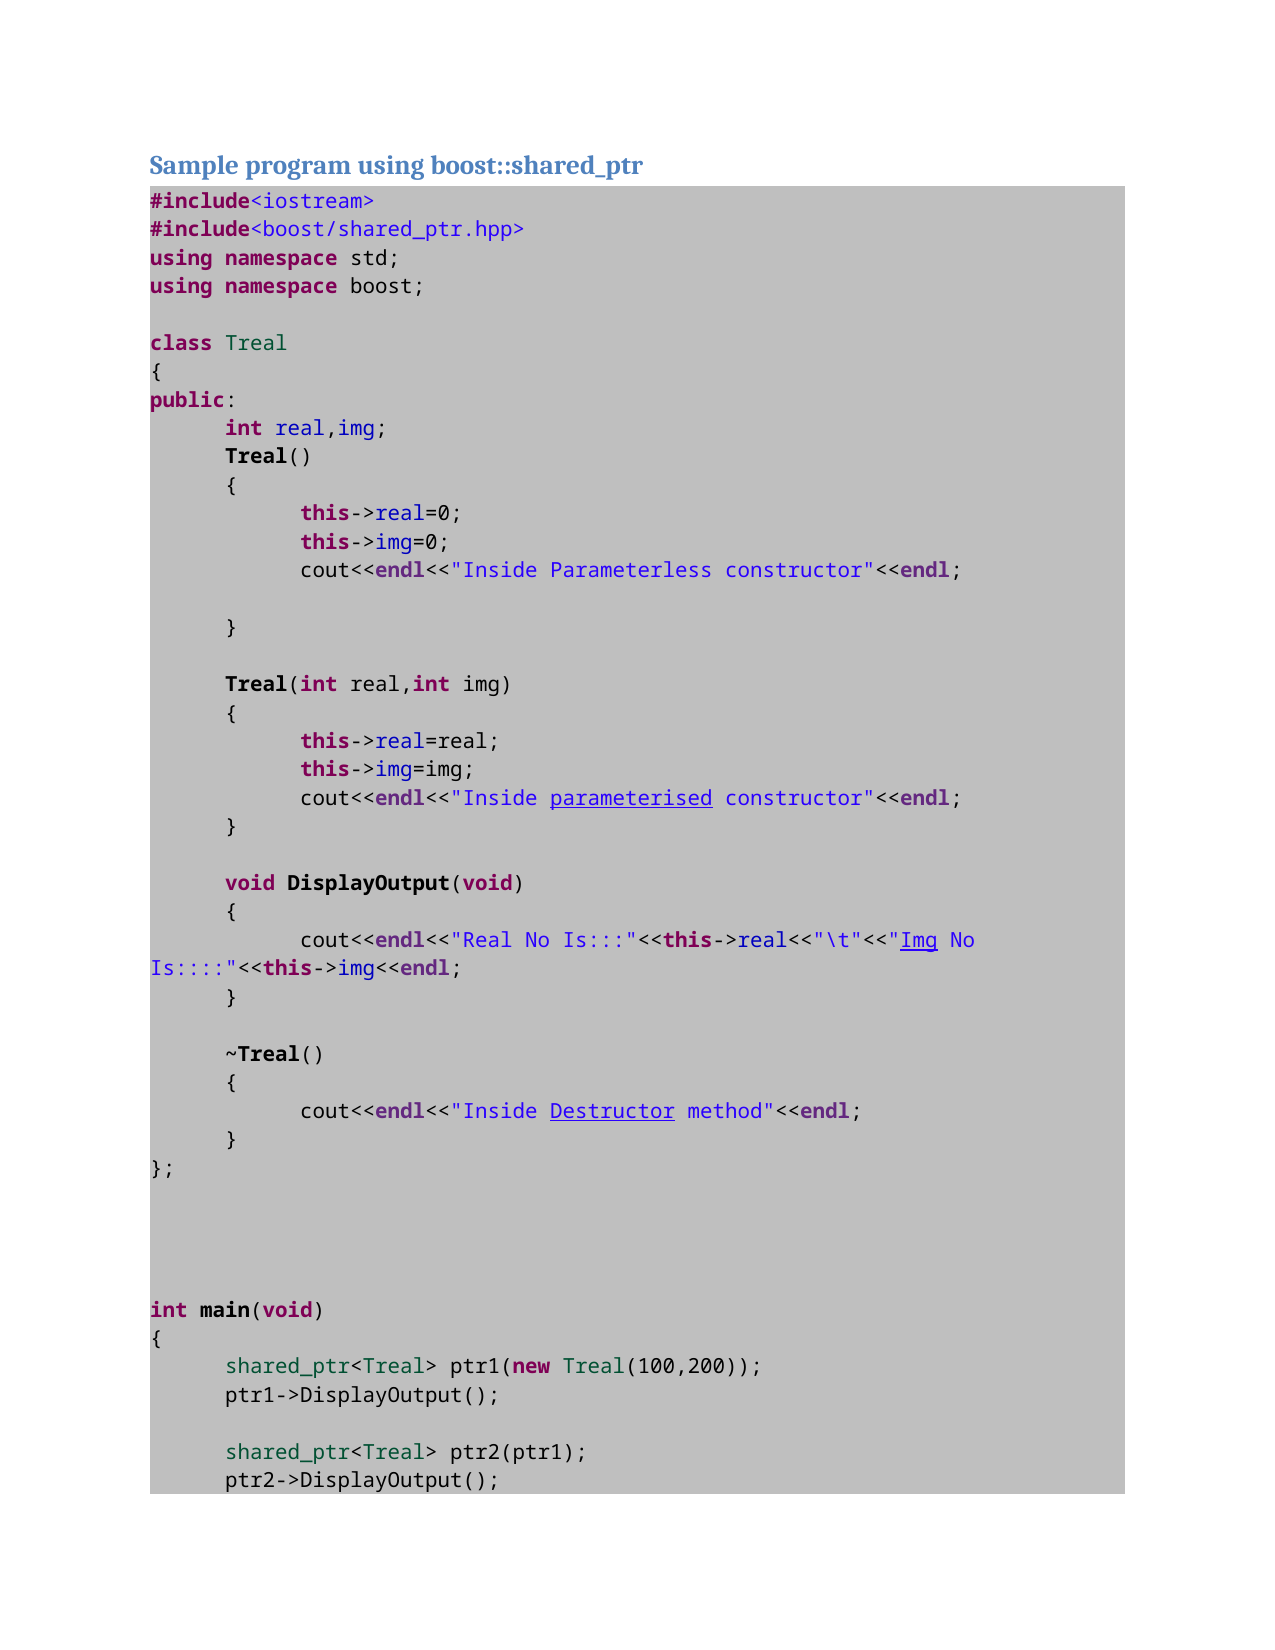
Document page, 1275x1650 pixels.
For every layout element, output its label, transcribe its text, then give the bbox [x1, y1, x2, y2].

text public: [150, 385, 1125, 413]
text { [150, 698, 1125, 726]
text void DisplayOutput(void) [150, 868, 1125, 897]
text { [150, 1067, 1125, 1096]
text #include<iostream> [150, 186, 1125, 214]
text ptr1->DisplayOutput(); [150, 1380, 1125, 1408]
text Treal(int real,int img) [150, 669, 1125, 698]
text } [150, 612, 1125, 641]
text } [150, 1124, 1125, 1153]
text ptr2->DisplayOutput(); [150, 1465, 1125, 1494]
text cout<<endl<<"Inside Destructor method"<<endl; [150, 1096, 1125, 1124]
text Treal() [150, 442, 1125, 470]
text using namespace std; [150, 243, 1125, 271]
text } [150, 811, 1125, 840]
subtitle Sample program using boost::shared_ptr [150, 150, 1125, 181]
text int main(void) [150, 1295, 1125, 1323]
text ~Treal() [150, 1039, 1125, 1067]
text int real,img; [150, 413, 1125, 442]
text cout<<endl<<"Inside parameterised constructor"<<endl; [150, 783, 1125, 811]
text using namespace boost; [150, 271, 1125, 299]
text this->img=img; [150, 754, 1125, 783]
text this->img=0; [150, 527, 1125, 555]
text this->real=real; [150, 726, 1125, 754]
text { [150, 897, 1125, 925]
text this->real=0; [150, 498, 1125, 527]
text { [150, 1323, 1125, 1352]
text }; [150, 1153, 1125, 1181]
text shared_ptr<Treal> ptr2(ptr1); [150, 1437, 1125, 1465]
text cout<<endl<<"Inside Parameterless constructor"<<endl; [150, 555, 1125, 584]
text { [150, 356, 1125, 385]
text { [150, 470, 1125, 498]
text shared_ptr<Treal> ptr1(new Treal(100,200)); [150, 1352, 1125, 1380]
text } [150, 982, 1125, 1010]
text class Treal [150, 328, 1125, 356]
text #include<boost/shared_ptr.hpp> [150, 214, 1125, 243]
text cout<<endl<<"Real No Is:::"<<this->real<<"\t"<<"Img No Is::::"<<this->img<<endl; [150, 925, 1125, 982]
